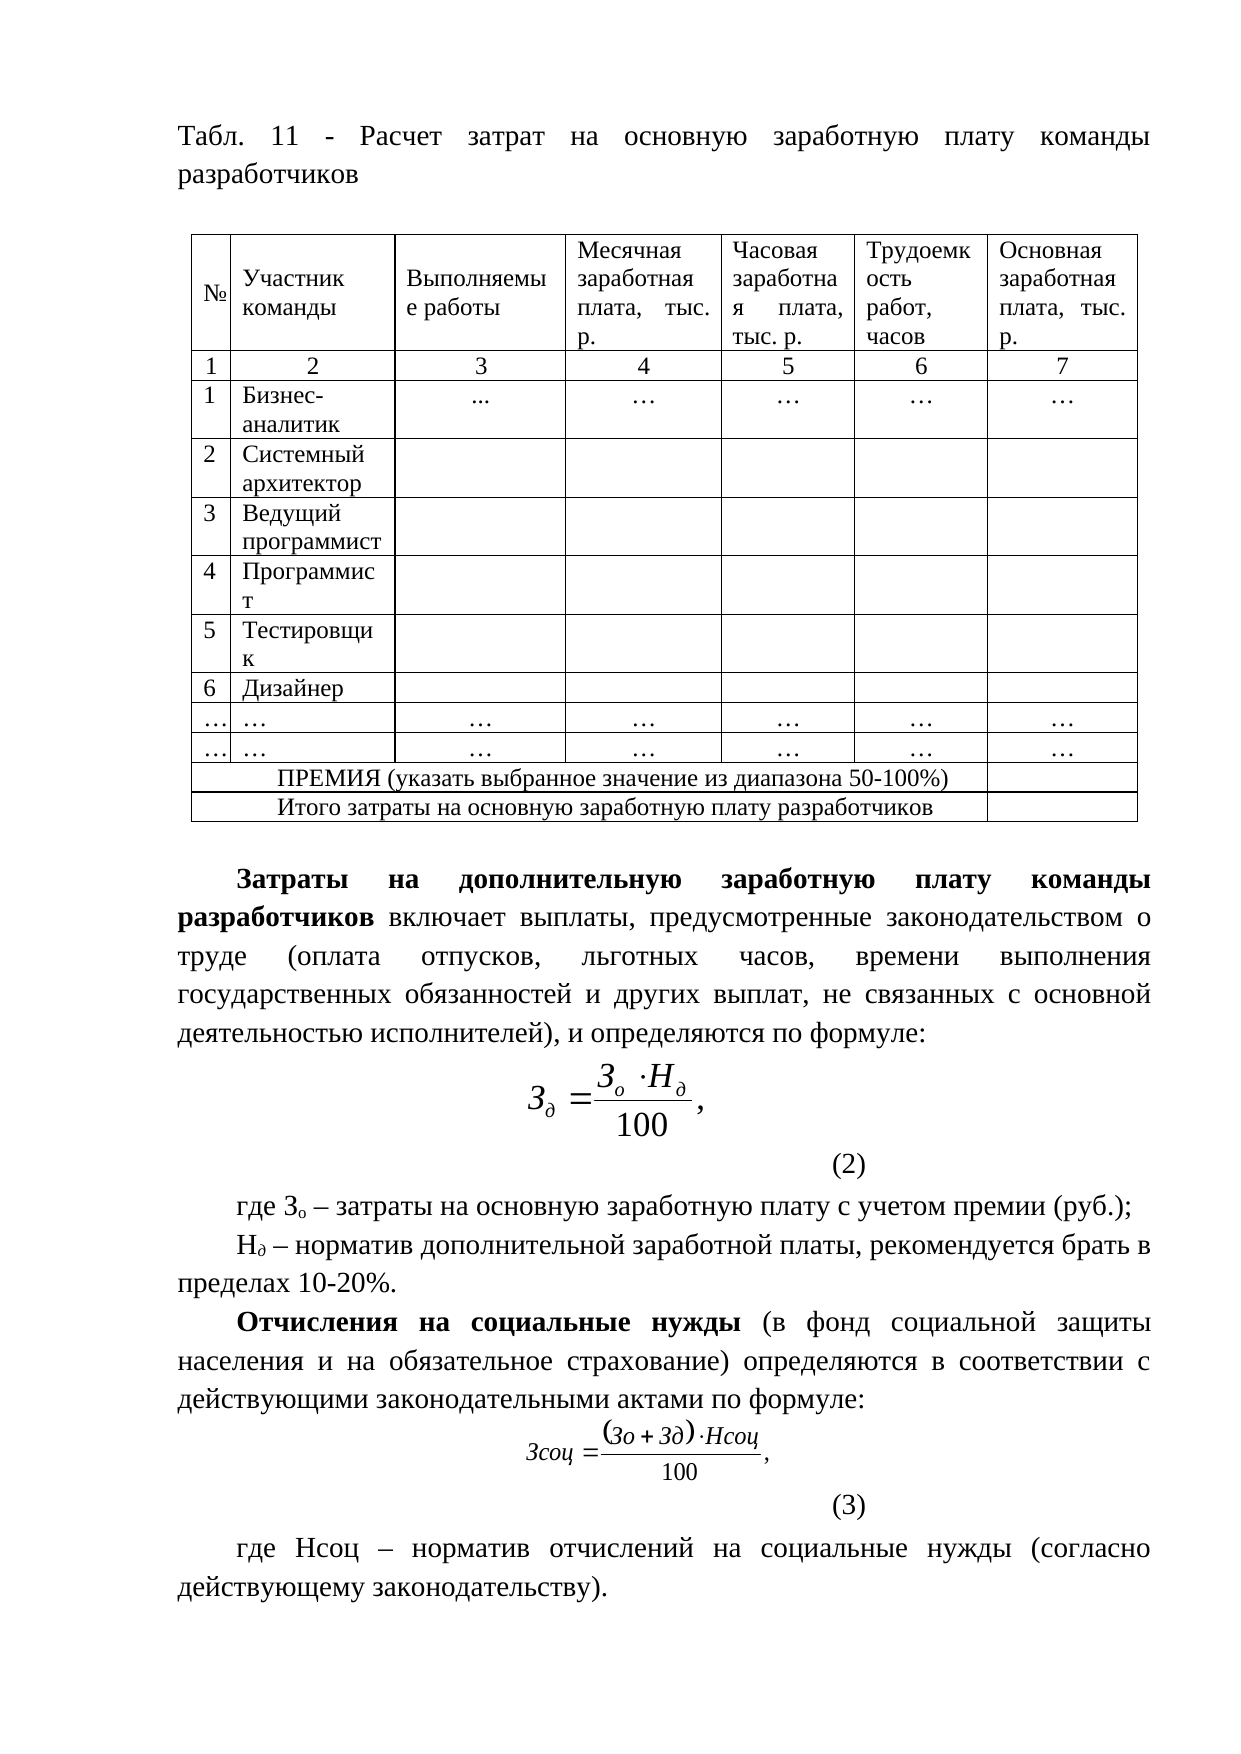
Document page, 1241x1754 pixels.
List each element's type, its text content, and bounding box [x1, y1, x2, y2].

table_cell 3 [192, 498, 230, 555]
text (2) [177, 1053, 1152, 1179]
table_cell [988, 763, 1137, 791]
table_cell Итого затраты на основную заработную плату разработчиков [192, 793, 987, 821]
table_cell [396, 498, 565, 555]
table_cell [722, 556, 854, 614]
table_header № [192, 235, 230, 350]
table_cell [722, 615, 854, 672]
table_cell 5 [192, 615, 230, 672]
table_cell [566, 615, 721, 672]
table_cell 2 [192, 439, 230, 497]
table_cell … [855, 381, 987, 438]
table_cell 6 [855, 351, 987, 379]
table_cell [566, 498, 721, 555]
table_cell … [988, 733, 1137, 762]
table_cell Ведущий программист [231, 498, 394, 555]
table_cell [988, 439, 1137, 497]
text Табл. 11 - Расчет затрат на основную заработную плату команды разработчиков [177, 118, 1152, 190]
table_header Участник команды [231, 235, 394, 350]
table_cell 2 [231, 351, 394, 379]
table_cell [855, 615, 987, 672]
table_cell … [988, 703, 1137, 732]
table_cell Бизнес-аналитик [231, 381, 394, 438]
text Затраты на дополнительную заработную плату команды разработчиков включает выплаты, предусмотренные законодательством о труде (оплата отпусков, льготных часов, времени выполнения государственных обязанностей и других выплат, не связанных с основной деятельностью исполнителей), и определяются по формуле: [177, 861, 1152, 1048]
table_cell ПРЕМИЯ (указать выбранное значение из диапазона 50-100%) [192, 763, 987, 791]
table_cell … [192, 703, 230, 732]
table_cell ... [396, 381, 565, 438]
table_cell … [231, 733, 394, 762]
table_cell Системный архитектор [231, 439, 394, 497]
table_cell … [855, 733, 987, 762]
table_cell … [988, 381, 1137, 438]
table_cell … [192, 733, 230, 762]
table_cell … [566, 733, 721, 762]
table_cell … [231, 703, 394, 732]
table_header Основная заработная плата, тыс. р. [988, 235, 1137, 350]
table_cell [396, 439, 565, 497]
text Нд – норматив дополнительной заработной платы, рекомендуется брать в пределах 10-20%. [177, 1227, 1152, 1299]
table_header Часовая заработная плата, тыс. р. [722, 235, 854, 350]
table_cell [855, 556, 987, 614]
table_cell [566, 556, 721, 614]
table_header Трудоемкость работ, часов [855, 235, 987, 350]
text где Нсоц – норматив отчислений на социальные нужды (согласно действующему законодательству). [177, 1530, 1152, 1602]
table_cell 7 [988, 351, 1137, 379]
table_cell 1 [192, 381, 230, 438]
table_cell [855, 439, 987, 497]
table_cell … [396, 733, 565, 762]
table_cell 3 [396, 351, 565, 379]
table_cell Тестировщик [231, 615, 394, 672]
table_cell … [722, 733, 854, 762]
text где Зо – затраты на основную заработную плату с учетом премии (руб.); [177, 1188, 1152, 1222]
text (3) [177, 1420, 1152, 1521]
table_cell Программист [231, 556, 394, 614]
table_cell [396, 556, 565, 614]
table_cell [988, 498, 1137, 555]
table_cell 6 [192, 673, 230, 702]
table_cell … [855, 703, 987, 732]
table_cell 1 [192, 351, 230, 379]
table_cell 4 [566, 351, 721, 379]
text Отчисления на социальные нужды (в фонд социальной защиты населения и на обязательное страхование) определяются в соответствии с действующими законодательными актами по формуле: [177, 1304, 1152, 1415]
table_cell [855, 498, 987, 555]
table_cell [722, 439, 854, 497]
table_cell [566, 439, 721, 497]
table_header Месячная заработная плата, тыс. р. [566, 235, 721, 350]
table_cell [988, 556, 1137, 614]
table_cell … [396, 703, 565, 732]
table_cell … [566, 703, 721, 732]
table_cell Дизайнер [231, 673, 394, 702]
table_cell … [566, 381, 721, 438]
table_cell … [722, 703, 854, 732]
table_cell [988, 673, 1137, 702]
table_cell [396, 673, 565, 702]
table_cell [855, 673, 987, 702]
table_header Выполняемые работы [396, 235, 565, 350]
table_cell [722, 673, 854, 702]
table_cell 5 [722, 351, 854, 379]
table_cell [396, 615, 565, 672]
table_cell [988, 793, 1137, 821]
table_cell [566, 673, 721, 702]
table_cell [988, 615, 1137, 672]
table_cell [722, 498, 854, 555]
table_cell … [722, 381, 854, 438]
table_cell 4 [192, 556, 230, 614]
